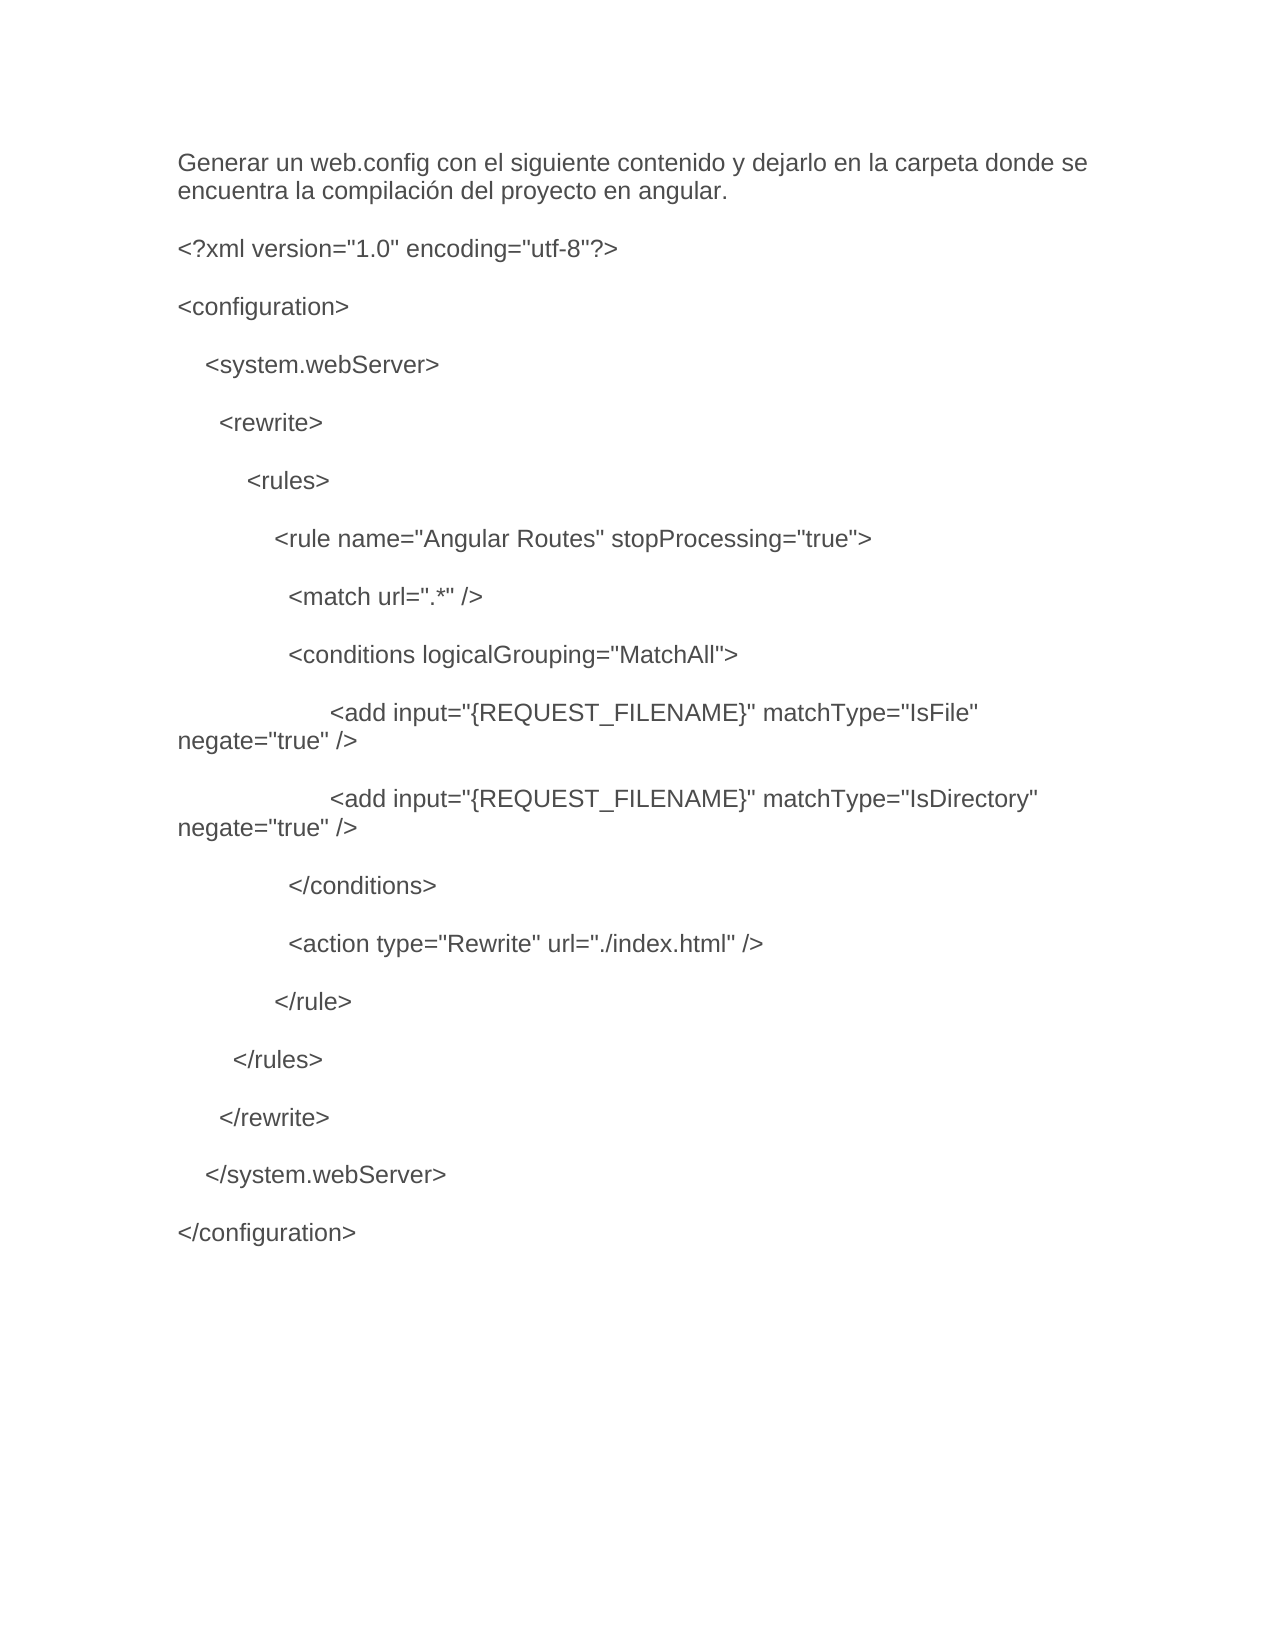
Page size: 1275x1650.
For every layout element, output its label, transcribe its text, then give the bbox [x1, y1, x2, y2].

text <match url=".*" /> [177, 582, 1098, 611]
text <configuration> [177, 292, 1098, 321]
text <conditions logicalGrouping="MatchAll"> [177, 640, 1098, 668]
text <system.webServer> [177, 350, 1098, 379]
text </rewrite> [177, 1103, 1098, 1131]
text </conditions> [177, 871, 1098, 900]
text </configuration> [177, 1218, 1098, 1247]
text <add input="{REQUEST_FILENAME}" matchType="IsDirectory" negate="true" /> [177, 784, 1098, 842]
text <rules> [177, 466, 1098, 495]
text <rewrite> [177, 408, 1098, 437]
text <action type="Rewrite" url="./index.html" /> [177, 929, 1098, 958]
text Generar un web.config con el siguiente contenido y dejarlo en la carpeta donde se encuentra la compilación del proyecto en angular. [177, 148, 1098, 205]
text <rule name="Angular Routes" stopProcessing="true"> [177, 524, 1098, 553]
text </system.webServer> [177, 1161, 1098, 1189]
text <?xml version="1.0" encoding="utf-8"?> [177, 234, 1098, 263]
text </rules> [177, 1045, 1098, 1073]
text <add input="{REQUEST_FILENAME}" matchType="IsFile" negate="true" /> [177, 698, 1098, 755]
text </rule> [177, 987, 1098, 1016]
